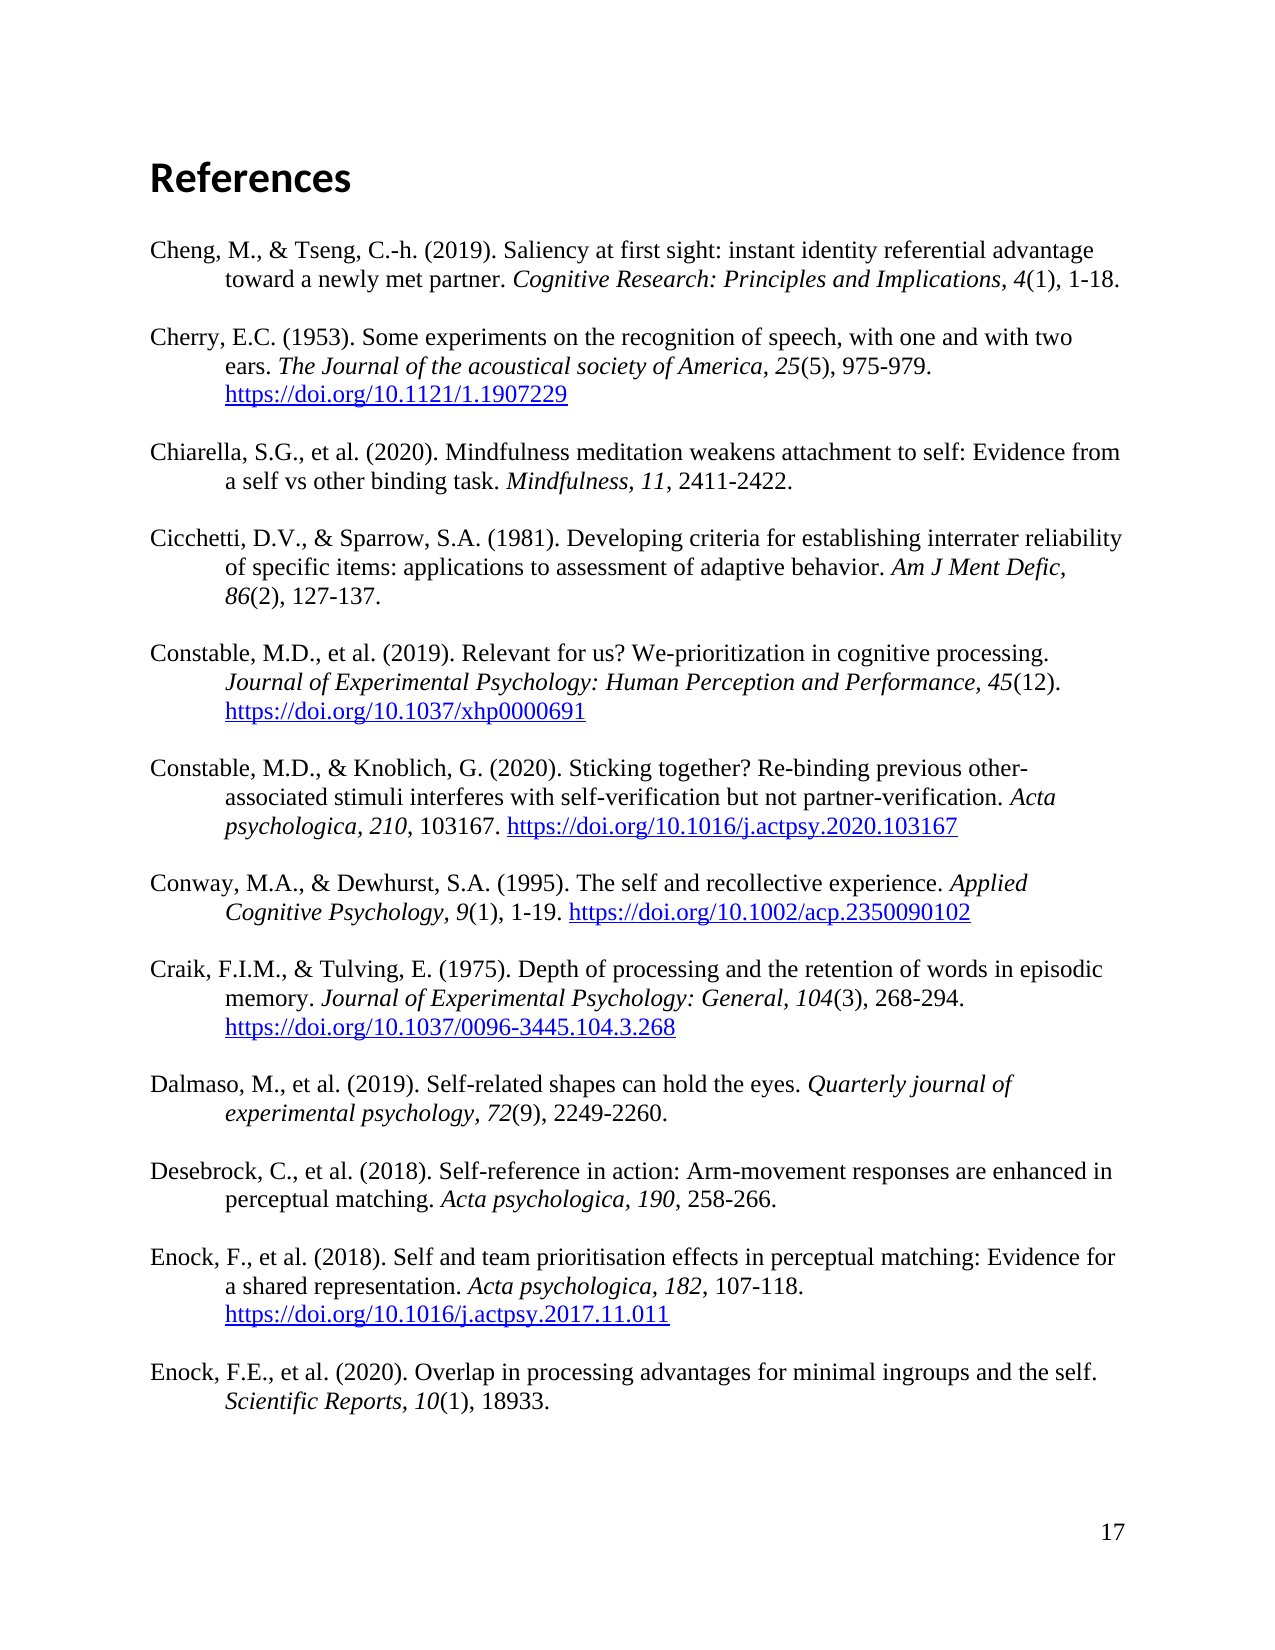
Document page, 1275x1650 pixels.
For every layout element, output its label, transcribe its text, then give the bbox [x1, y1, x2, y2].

text Enock, F., et al. (2018). Self and team prioritisation effects in perceptual matching: Evidence for a shared representation. Acta psychologica, 182, 107-118. https://doi.org/10.1016/j.actpsy.2017.11.011 [150, 1242, 1125, 1328]
text Dalmaso, M., et al. (2019). Self-related shapes can hold the eyes. Quarterly journal of experimental psychology, 72(9), 2249-2260. [150, 1069, 1125, 1127]
text Conway, M.A., & Dewhurst, S.A. (1995). The self and recollective experience. Applied Cognitive Psychology, 9(1), 1-19. https://doi.org/10.1002/acp.2350090102 [150, 868, 1125, 926]
text Constable, M.D., & Knoblich, G. (2020). Sticking together? Re-binding previous other-associated stimuli interferes with self-verification but not partner-verification. Acta psychologica, 210, 103167. https://doi.org/10.1016/j.actpsy.2020.103167 [150, 753, 1125, 839]
text Constable, M.D., et al. (2019). Relevant for us? We-prioritization in cognitive processing. Journal of Experimental Psychology: Human Perception and Performance, 45(12). https://doi.org/10.1037/xhp0000691 [150, 638, 1125, 724]
text Cherry, E.C. (1953). Some experiments on the recognition of speech, with one and with two ears. The Journal of the acoustical society of America, 25(5), 975-979. https://doi.org/10.1121/1.1907229 [150, 322, 1125, 408]
text Chiarella, S.G., et al. (2020). Mindfulness meditation weakens attachment to self: Evidence from a self vs other binding task. Mindfulness, 11, 2411-2422. [150, 437, 1125, 494]
text Enock, F.E., et al. (2020). Overlap in processing advantages for minimal ingroups and the self. Scientific Reports, 10(1), 18933. [150, 1357, 1125, 1414]
text Desebrock, C., et al. (2018). Self-reference in action: Arm-movement responses are enhanced in perceptual matching. Acta psychologica, 190, 258-266. [150, 1156, 1125, 1213]
text Cheng, M., & Tseng, C.-h. (2019). Saliency at first sight: instant identity referential advantage toward a newly met partner. Cognitive Research: Principles and Implications, 4(1), 1-18. [150, 234, 1125, 293]
subtitle References [150, 150, 1125, 203]
text Craik, F.I.M., & Tulving, E. (1975). Depth of processing and the retention of words in episodic memory. Journal of Experimental Psychology: General, 104(3), 268-294. https://doi.org/10.1037/0096-3445.104.3.268 [150, 954, 1125, 1041]
text Cicchetti, D.V., & Sparrow, S.A. (1981). Developing criteria for establishing interrater reliability of specific items: applications to assessment of adaptive behavior. Am J Ment Defic, 86(2), 127-137. [150, 523, 1125, 609]
